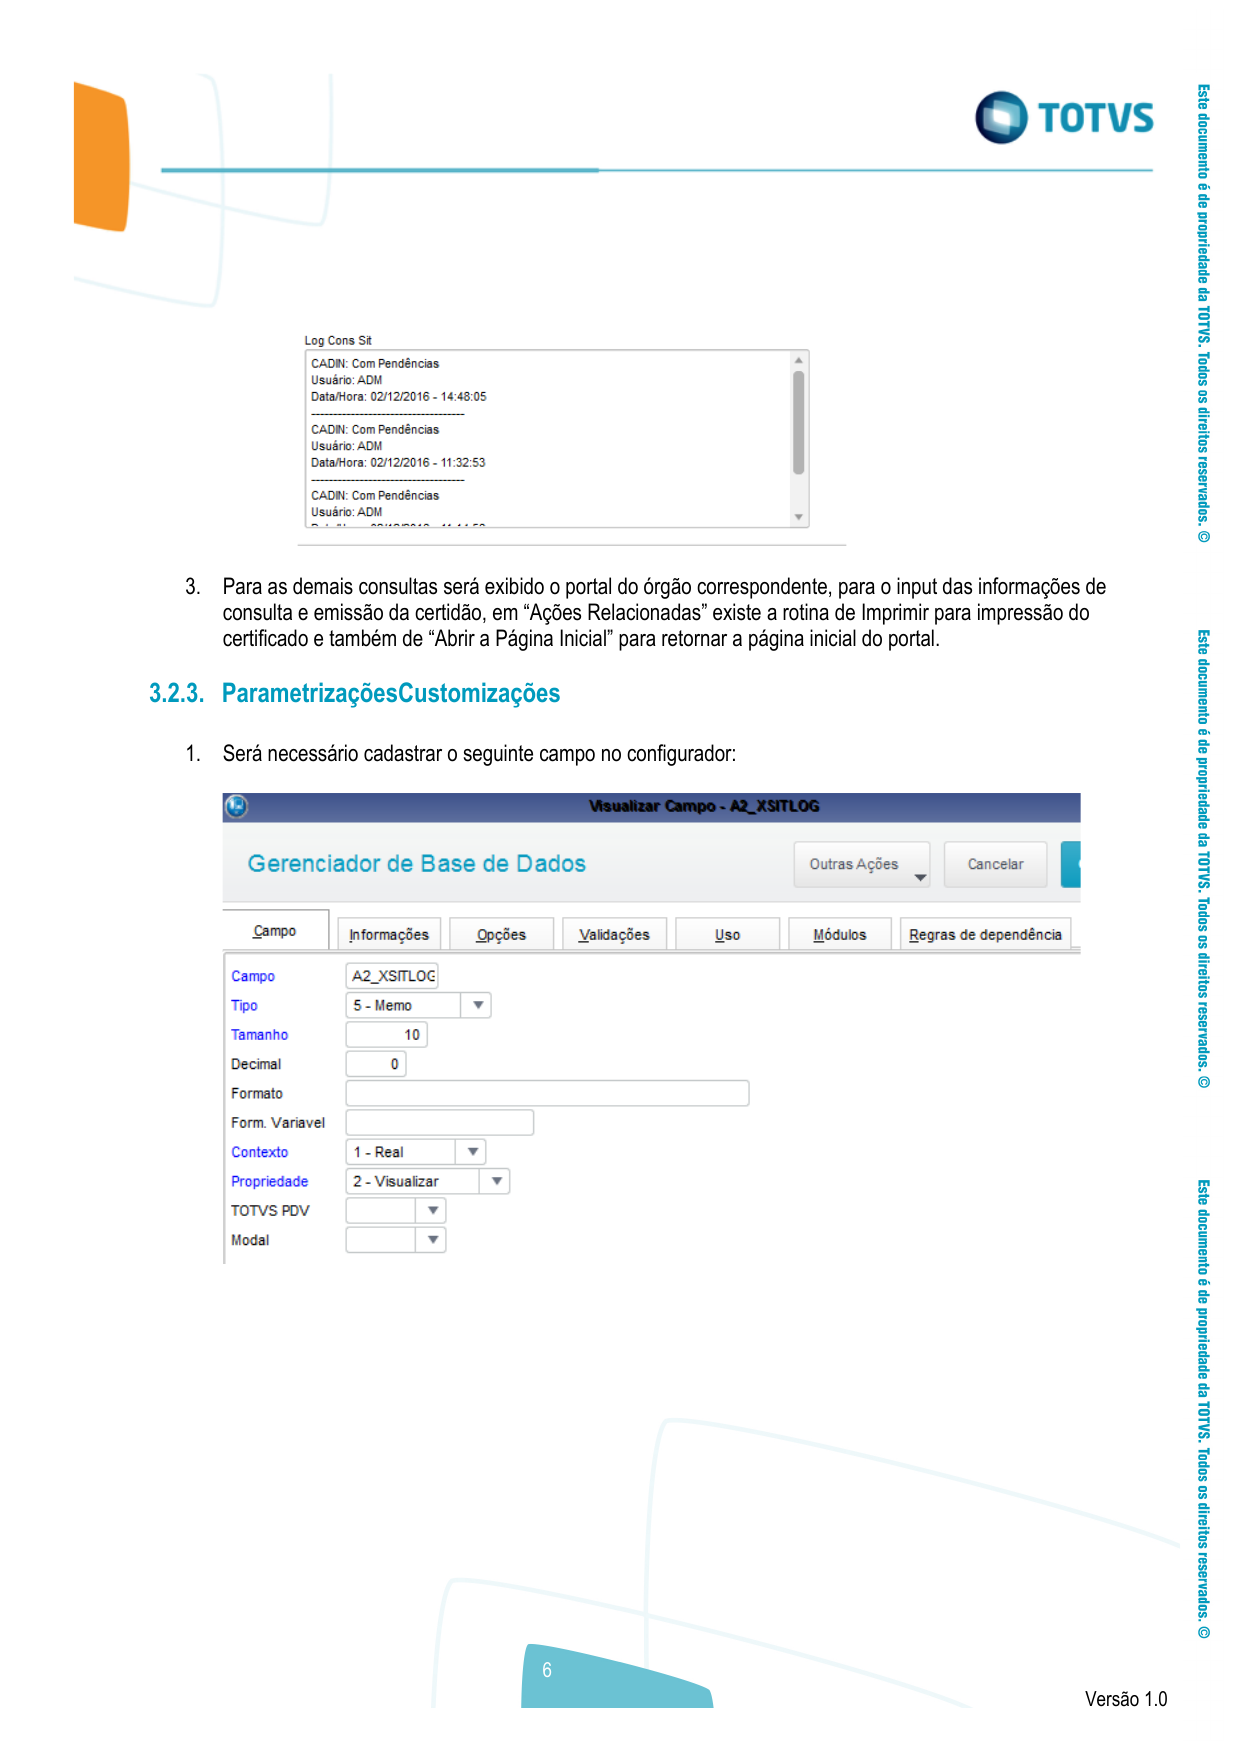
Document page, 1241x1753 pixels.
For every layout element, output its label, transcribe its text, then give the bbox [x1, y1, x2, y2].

picture [222, 793, 1081, 1264]
list Para as demais consultas será exibido o portal do órgão correspondente, para o input das informações de consulta e emissão da certidão, em “Ações Relacionadas” existe a rotina de Imprimir para impressão do certificado e também de “Abrir a Página Inicial” para retornar a página inicial do portal. [185, 573, 1166, 652]
picture [57, 1410, 1181, 1708]
picture [73, 9, 1224, 1741]
subtitle ParametrizaçõesCustomizações [149, 677, 1166, 708]
